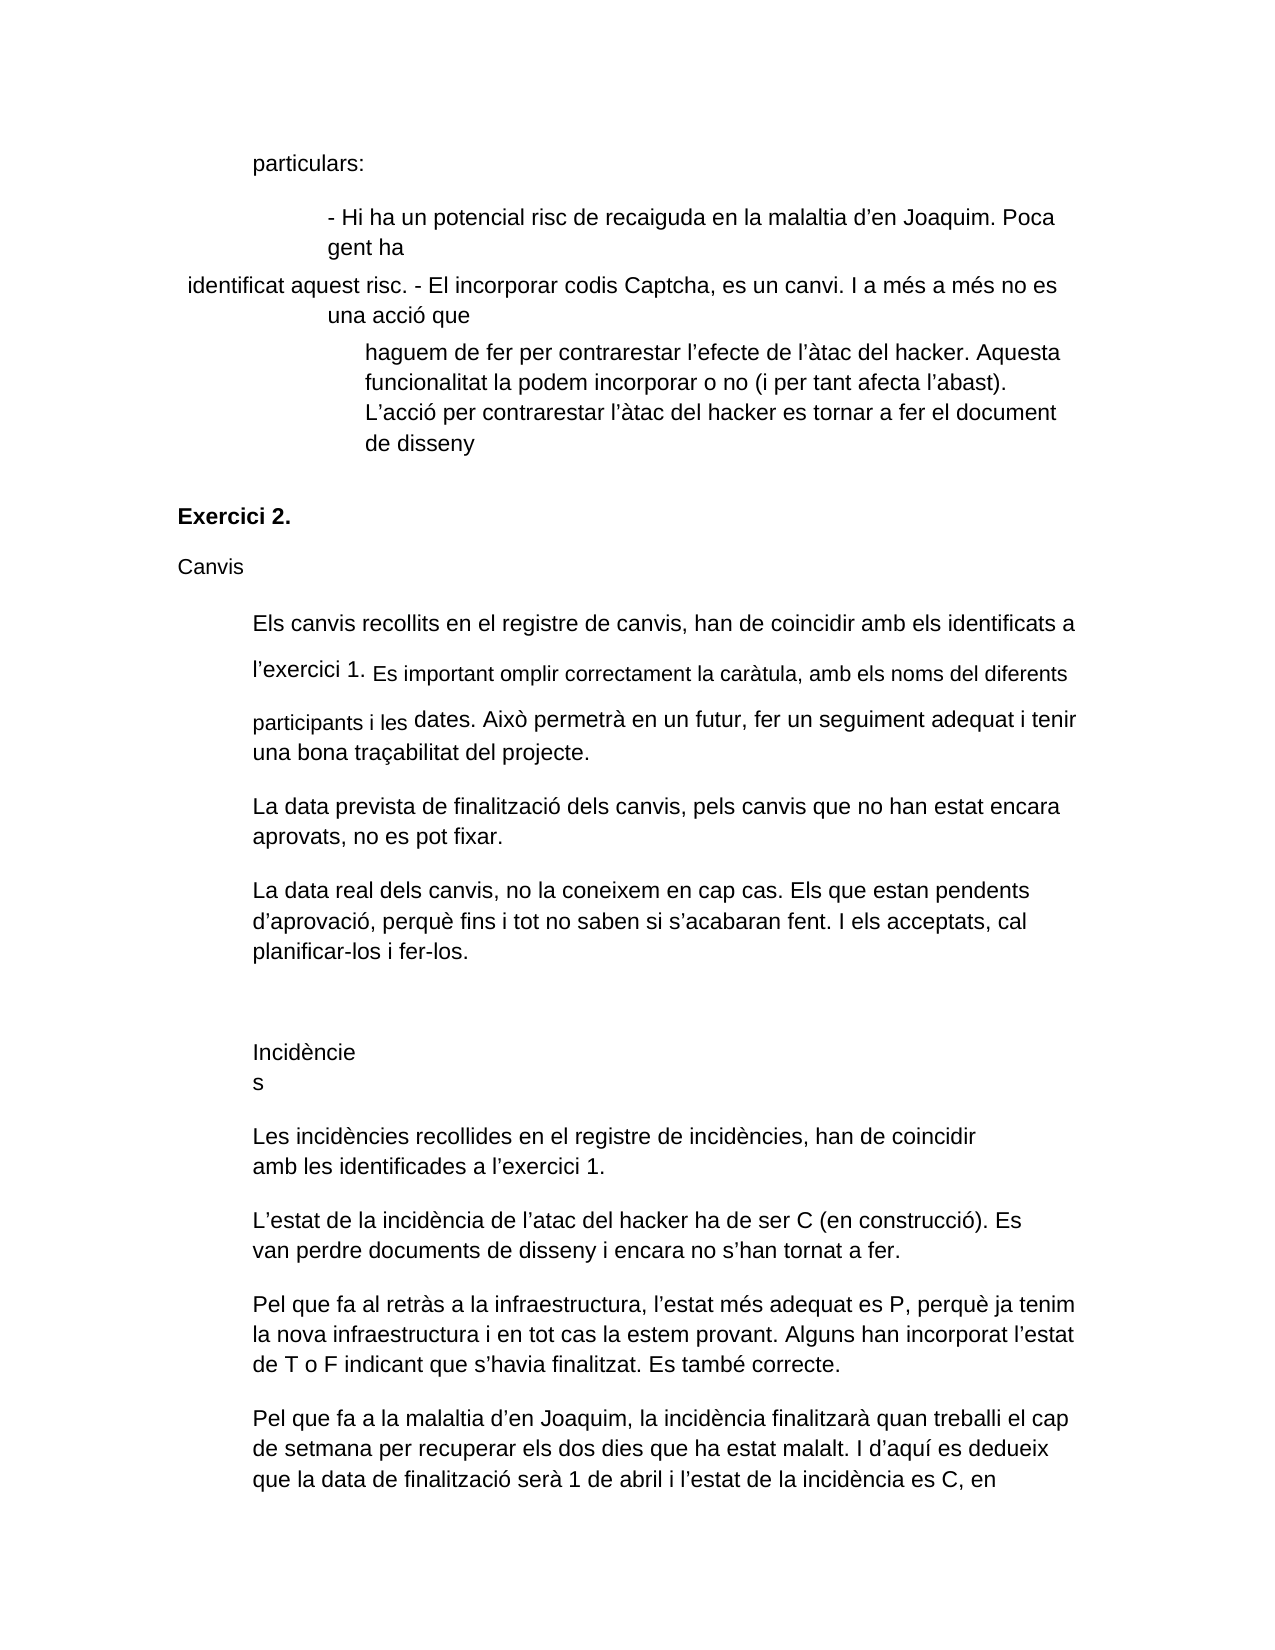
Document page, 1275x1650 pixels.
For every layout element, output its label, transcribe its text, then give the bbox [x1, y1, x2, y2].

text La data real dels canvis, no la coneixem en cap cas. Els que estan pendents d’aprovació, perquè fins i tot no saben si s’acabaran fent. I els acceptats, cal planificar-los i fer-los. [252, 877, 1066, 964]
text identificat aquest risc. - El incorporar codis Captcha, es un canvi. I a més a més no es una acció que [187, 272, 1058, 328]
text Pel que fa al retràs a la infraestructura, l’estat més adequat es P, perquè ja tenim la nova infraestructura i en tot cas la estem provant. Alguns han incorporat l’estat de T o F indicant que s’havia finalitzat. Es també correcte. [252, 1291, 1078, 1377]
text Les incidències recollides en el registre de incidències, han de coincidir amb les identificades a l’exercici 1. [252, 1123, 991, 1179]
text - Hi ha un potencial risc de recaiguda en la malaltia d’en Joaquim. Poca gent ha [327, 204, 1086, 261]
text haguem de fer per contrarestar l’efecte de l’àtac del hacker. Aquesta funcionalitat la podem incorporar o no (i per tant afecta l’abast). L’acció per contrarestar l’àtac del hacker es tornar a fer el document de disseny [365, 339, 1070, 456]
text La data prevista de finalització dels canvis, pels canvis que no han estat encara aprovats, no es pot fixar. [252, 793, 1072, 850]
text Els canvis recollits en el registre de canvis, han de coincidir amb els identificats a l’exercici 1. Es important omplir correctament la caràtula, amb els noms del diferents participants i les dates. Això permetrà en un futur, fer un seguiment adequat i tenir una bona traçabilitat del projecte. [252, 609, 1092, 765]
text Exercici 2. Canvis [177, 503, 312, 579]
text Casos particulars: [252, 150, 416, 176]
text Incidències [252, 1039, 356, 1096]
text L’estat de la incidència de l’atac del hacker ha de ser C (en construcció). Es van perdre documents de disseny i encara no s’han tornat a fer. [252, 1207, 1054, 1263]
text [252, 1405, 1085, 1492]
